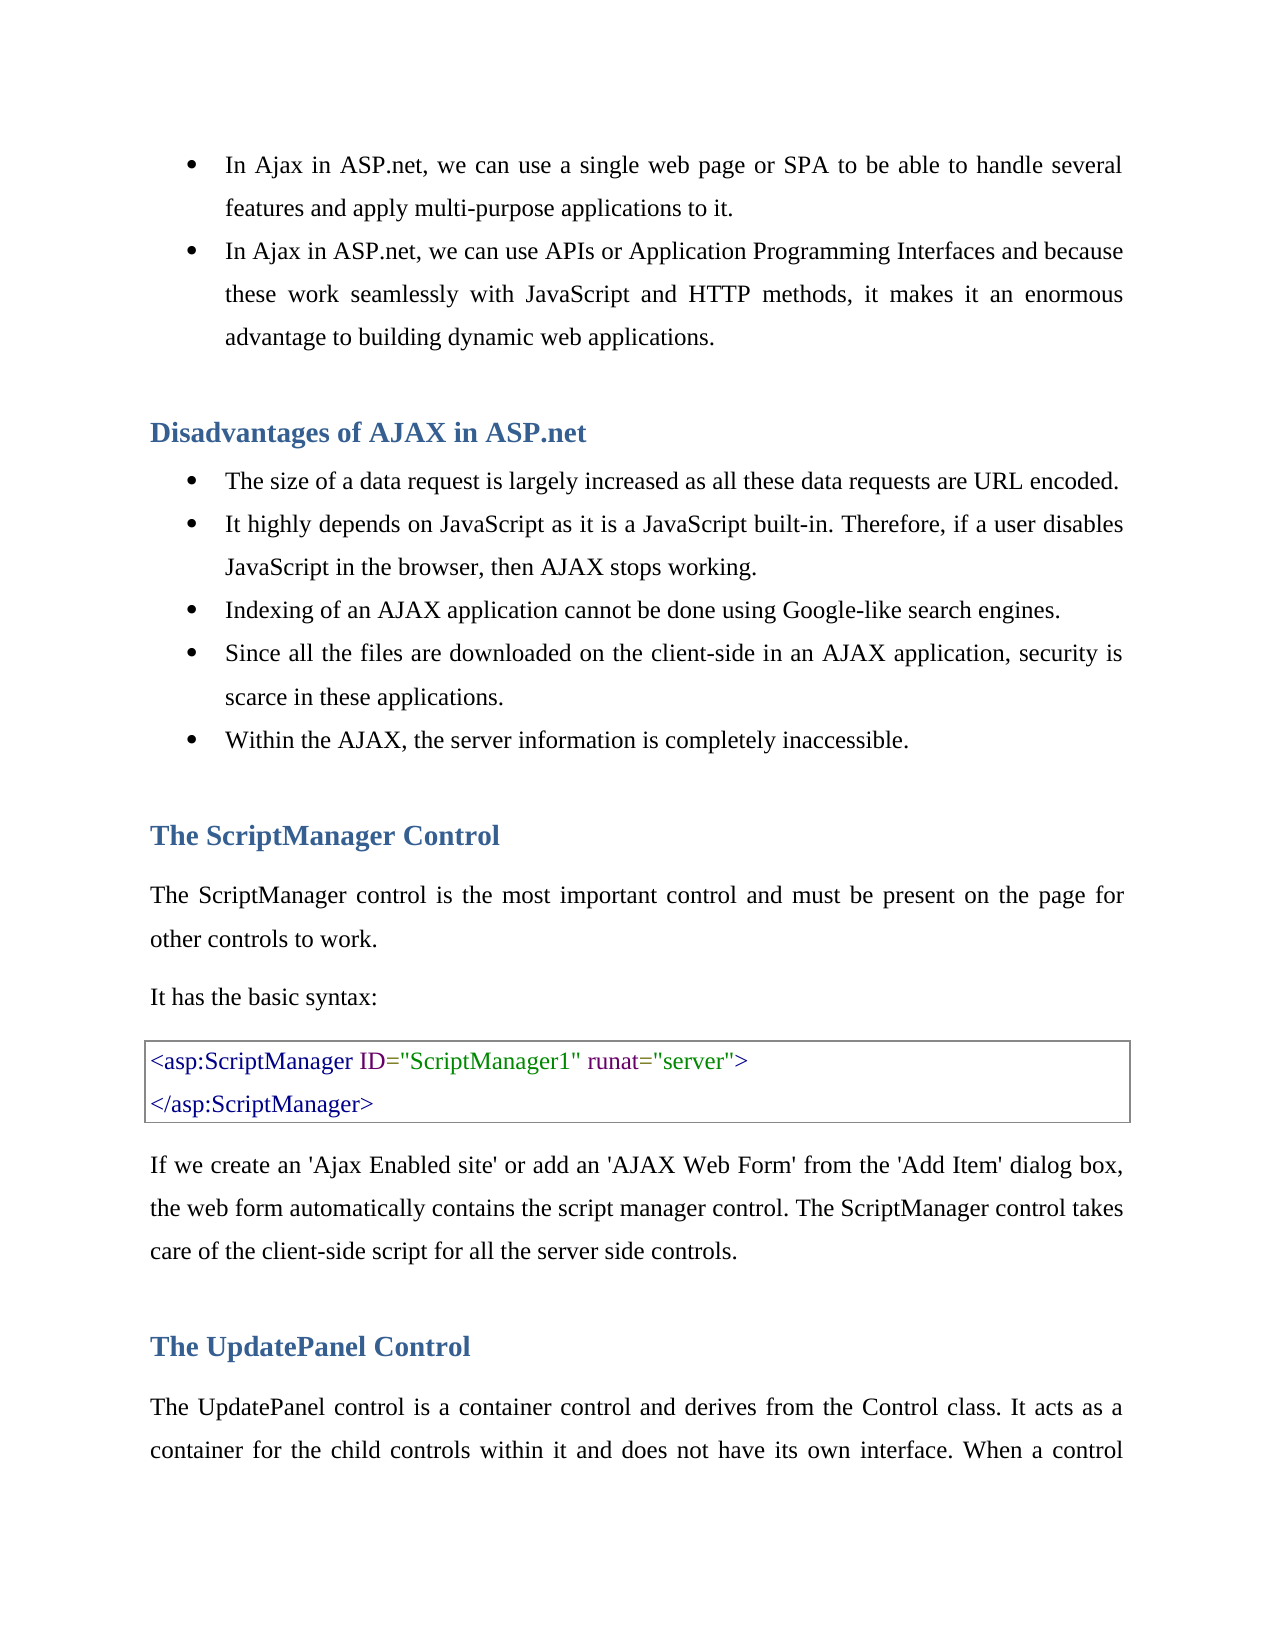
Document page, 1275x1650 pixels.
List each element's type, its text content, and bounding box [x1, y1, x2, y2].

text It has the basic syntax: [150, 982, 1125, 1011]
list In Ajax in ASP.net, we can use a single web page or SPA to be able to handle several features and apply multi-purpose applications to it. [187, 150, 1125, 222]
text The ScriptManager control is the most important control and must be present on the page for other controls to work. [150, 881, 1125, 952]
list In Ajax in ASP.net, we can use APIs or Application Programming Interfaces and because these work seamlessly with JavaScript and HTTP methods, it makes it an enormous advantage to building dynamic web applications. [187, 236, 1125, 351]
text </asp:ScriptManager> [146, 1083, 1129, 1122]
subtitle Disadvantages of AJAX in ASP.net [150, 416, 1125, 449]
list The size of a data request is largely increased as all these data requests are URL encoded. [187, 466, 1125, 495]
subtitle The UpdatePanel Control [150, 1329, 1125, 1363]
list It highly depends on JavaScript as it is a JavaScript built-in. Therefore, if a user disables JavaScript in the browser, then AJAX stops working. [187, 509, 1125, 581]
list Since all the files are downloaded on the client-side in an AJAX application, security is scarce in these applications. [187, 638, 1125, 710]
list Within the AJAX, the server information is completely inaccessible. [187, 725, 1125, 753]
list Indexing of an AJAX application cannot be done using Google-like search engines. [187, 595, 1125, 624]
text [150, 1392, 1125, 1464]
text <asp:ScriptManager ID="ScriptManager1" runat="server"> [146, 1042, 1129, 1074]
text If we create an 'Ajax Enabled site' or add an 'AJAX Web Form' from the 'Add Item' dialog box, the web form automatically contains the script manager control. The ScriptManager control takes care of the client-side script for all the server side controls. [150, 1150, 1125, 1265]
subtitle The ScriptManager Control [150, 818, 1125, 851]
